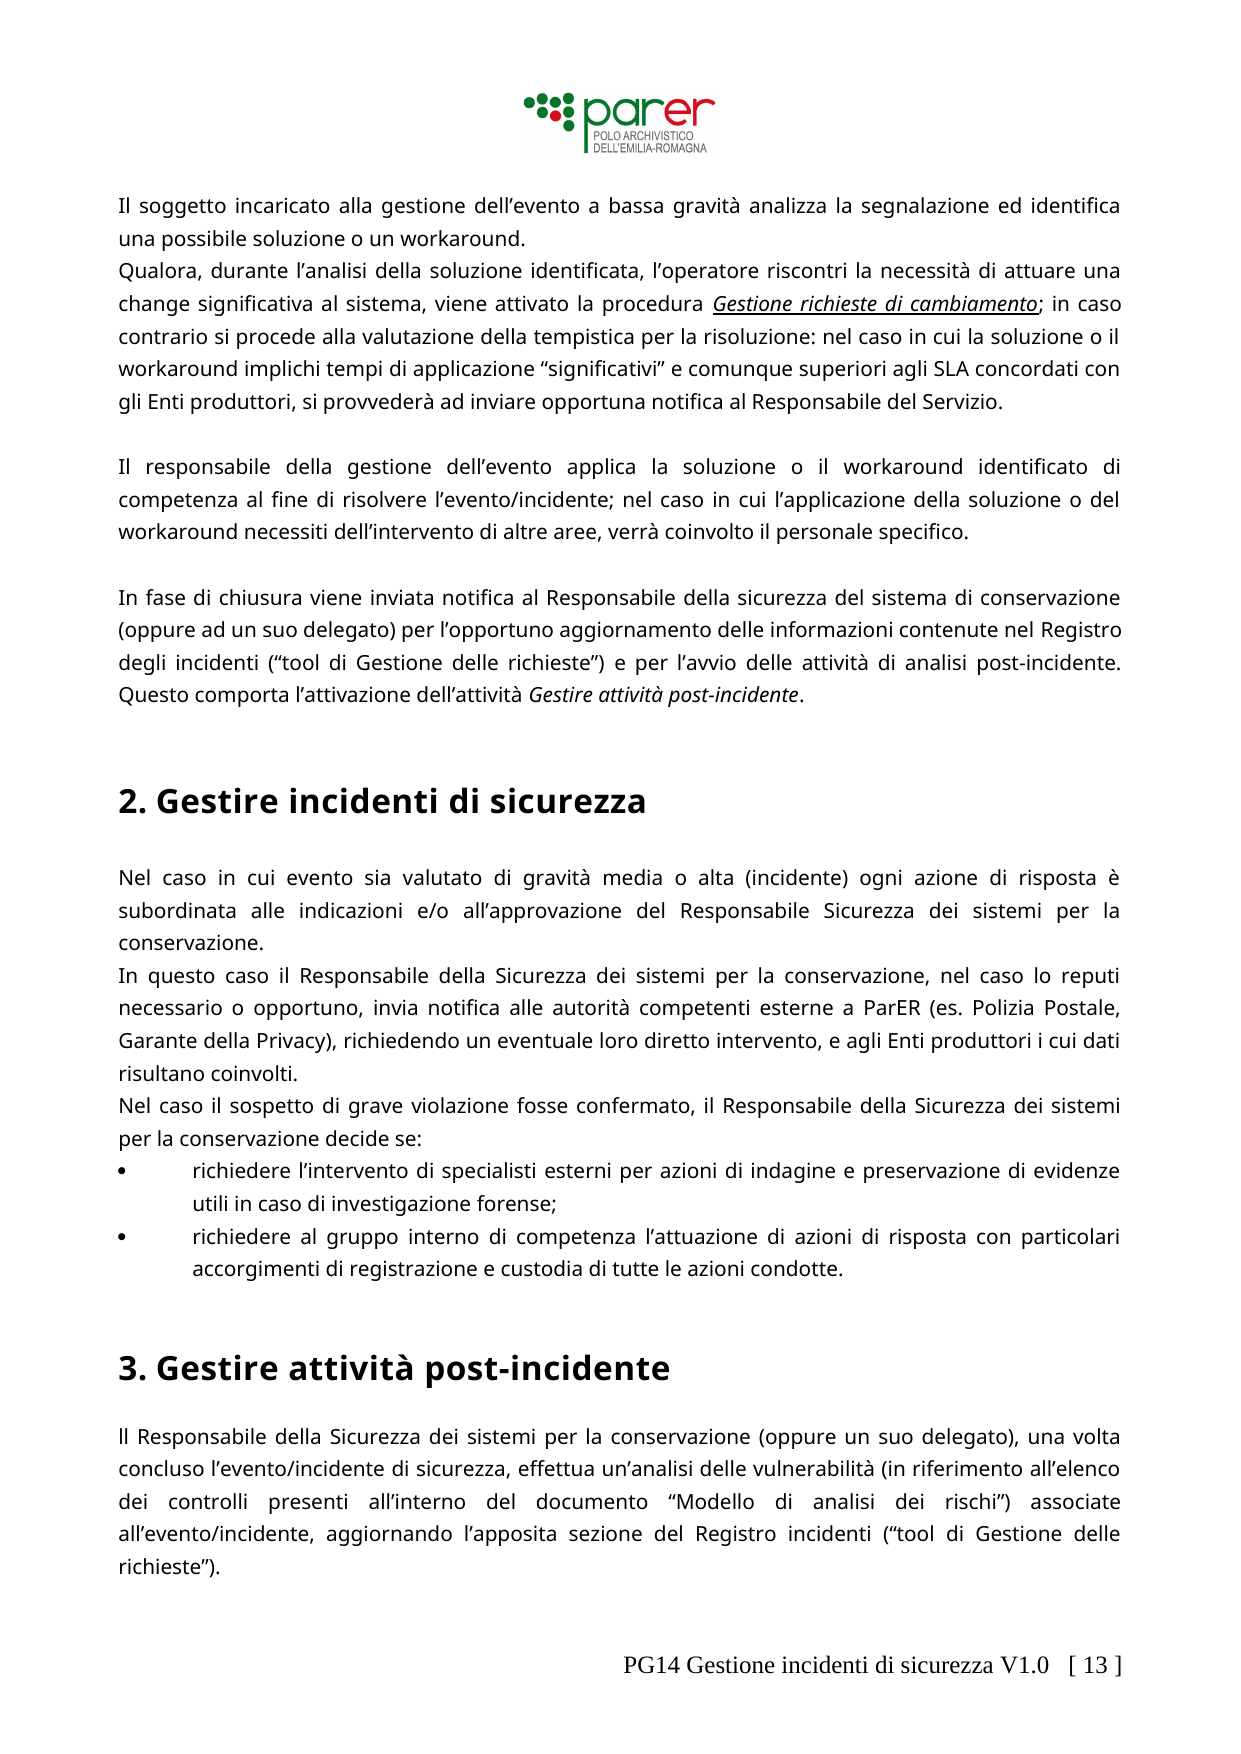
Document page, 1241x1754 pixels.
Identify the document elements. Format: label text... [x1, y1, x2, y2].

text In questo caso il Responsabile della Sicurezza dei sistemi per la conservazione, nel caso lo reputi necessario o opportuno, invia notifica alle autorità competenti esterne a ParER (es. Polizia Postale, Garante della Privacy), richiedendo un eventuale loro diretto intervento, e agli Enti produttori i cui dati risultano coinvolti. [118, 961, 1122, 1087]
list richiedere l’intervento di specialisti esterni per azioni di indagine e preservazione di evidenze utili in caso di investigazione forense; [118, 1157, 1122, 1218]
text Nel caso il sospetto di grave violazione fosse confermato, il Responsabile della Sicurezza dei sistemi per la conservazione decide se: [118, 1091, 1122, 1152]
subtitle Gestire incidenti di sicurezza [118, 778, 1122, 824]
text Il soggetto incaricato alla gestione dell’evento a bassa gravità analizza la segnalazione ed identifica una possibile soluzione o un workaround. [118, 191, 1122, 252]
list ll Responsabile della Sicurezza dei sistemi per la conservazione (oppure un suo delegato), una volta concluso l’evento/incidente di sicurezza, effettua un’analisi delle vulnerabilità (in riferimento all’elenco dei controlli presenti all’interno del documento “Modello di analisi dei rischi”) associate all’evento/incidente, aggiornando l’apposita sezione del Registro incidenti (“tool di Gestione delle richieste”). [118, 1422, 1122, 1581]
text Il responsabile della gestione dell’evento applica la soluzione o il workaround identificato di competenza al fine di risolvere l’evento/incidente; nel caso in cui l’applicazione della soluzione o del workaround necessiti dell’intervento di altre aree, verrà coinvolto il personale specifico. [118, 452, 1122, 546]
text Nel caso in cui evento sia valutato di gravità media o alta (incidente) ogni azione di risposta è subordinata alle indicazioni e/o all’approvazione del Responsabile Sicurezza dei sistemi per la conservazione. [118, 863, 1122, 957]
text In fase di chiusura viene inviata notifica al Responsabile della sicurezza del sistema di conservazione (oppure ad un suo delegato) per l’opportuno aggiornamento delle informazioni contenute nel Registro degli incidenti (“tool di Gestione delle richieste”) e per l’avvio delle attività di analisi post-incidente. Questo comporta l’attivazione dell’attività Gestire attività post-incidente. [118, 583, 1122, 709]
picture [521, 88, 720, 158]
list richiedere al gruppo interno di competenza l’attuazione di azioni di risposta con particolari accorgimenti di registrazione e custodia di tutte le azioni condotte. [118, 1222, 1122, 1283]
subtitle Gestire attività post-incidente [118, 1344, 1122, 1390]
text Qualora, durante l’analisi della soluzione identificata, l’operatore riscontri la necessità di attuare una change significativa al sistema, viene attivato la procedura Gestione richieste di cambiamento; in caso contrario si procede alla valutazione della tempistica per la risoluzione: nel caso in cui la soluzione o il workaround implichi tempi di applicazione “significativi” e comunque superiori agli SLA concordati con gli Enti produttori, si provvederà ad inviare opportuna notifica al Responsabile del Servizio. [118, 257, 1122, 416]
